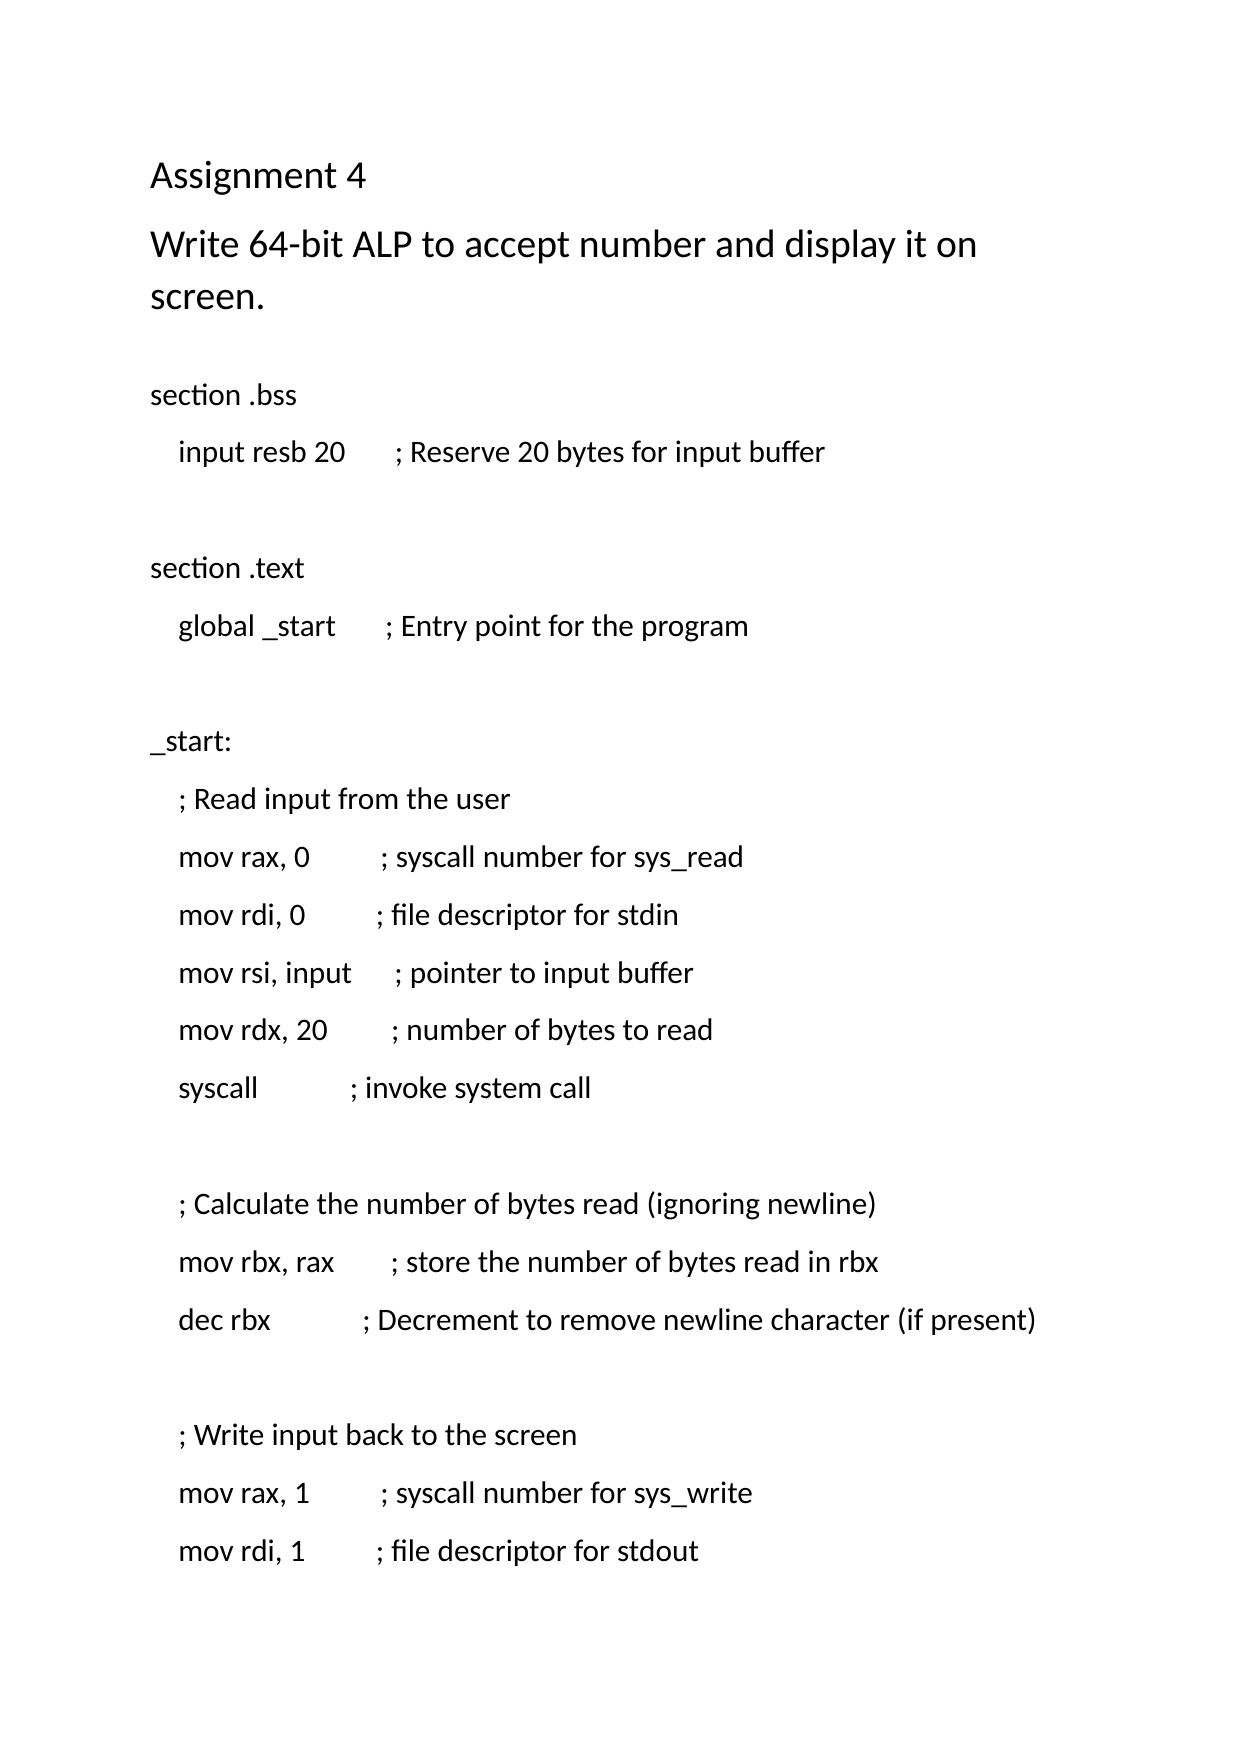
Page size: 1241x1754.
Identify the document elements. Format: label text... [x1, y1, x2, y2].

text syscall ; invoke system call [150, 1068, 1090, 1106]
text global _start ; Entry point for the program [150, 606, 1090, 644]
text Write 64-bit ALP to accept number and display it on screen. section .bss [150, 219, 1090, 413]
text section .text [150, 548, 1090, 586]
text mov rax, 1 ; syscall number for sys_write [150, 1473, 1090, 1511]
text _start: [150, 721, 1090, 759]
text mov rsi, input ; pointer to input buffer [150, 953, 1090, 991]
text mov rdi, 0 ; file descriptor for stdin [150, 895, 1090, 933]
text mov rdi, 1 ; file descriptor for stdout [150, 1531, 1090, 1569]
text mov rax, 0 ; syscall number for sys_read [150, 837, 1090, 875]
text ; Write input back to the screen [150, 1415, 1090, 1453]
text input resb 20 ; Reserve 20 bytes for input buffer [150, 432, 1090, 471]
text mov rbx, rax ; store the number of bytes read in rbx [150, 1242, 1090, 1280]
text mov rdx, 20 ; number of bytes to read [150, 1011, 1090, 1049]
text Assignment 4 [150, 150, 1090, 198]
text ; Read input from the user [150, 779, 1090, 817]
text ; Calculate the number of bytes read (ignoring newline) [150, 1184, 1090, 1222]
text dec rbx ; Decrement to remove newline character (if present) [150, 1299, 1090, 1338]
